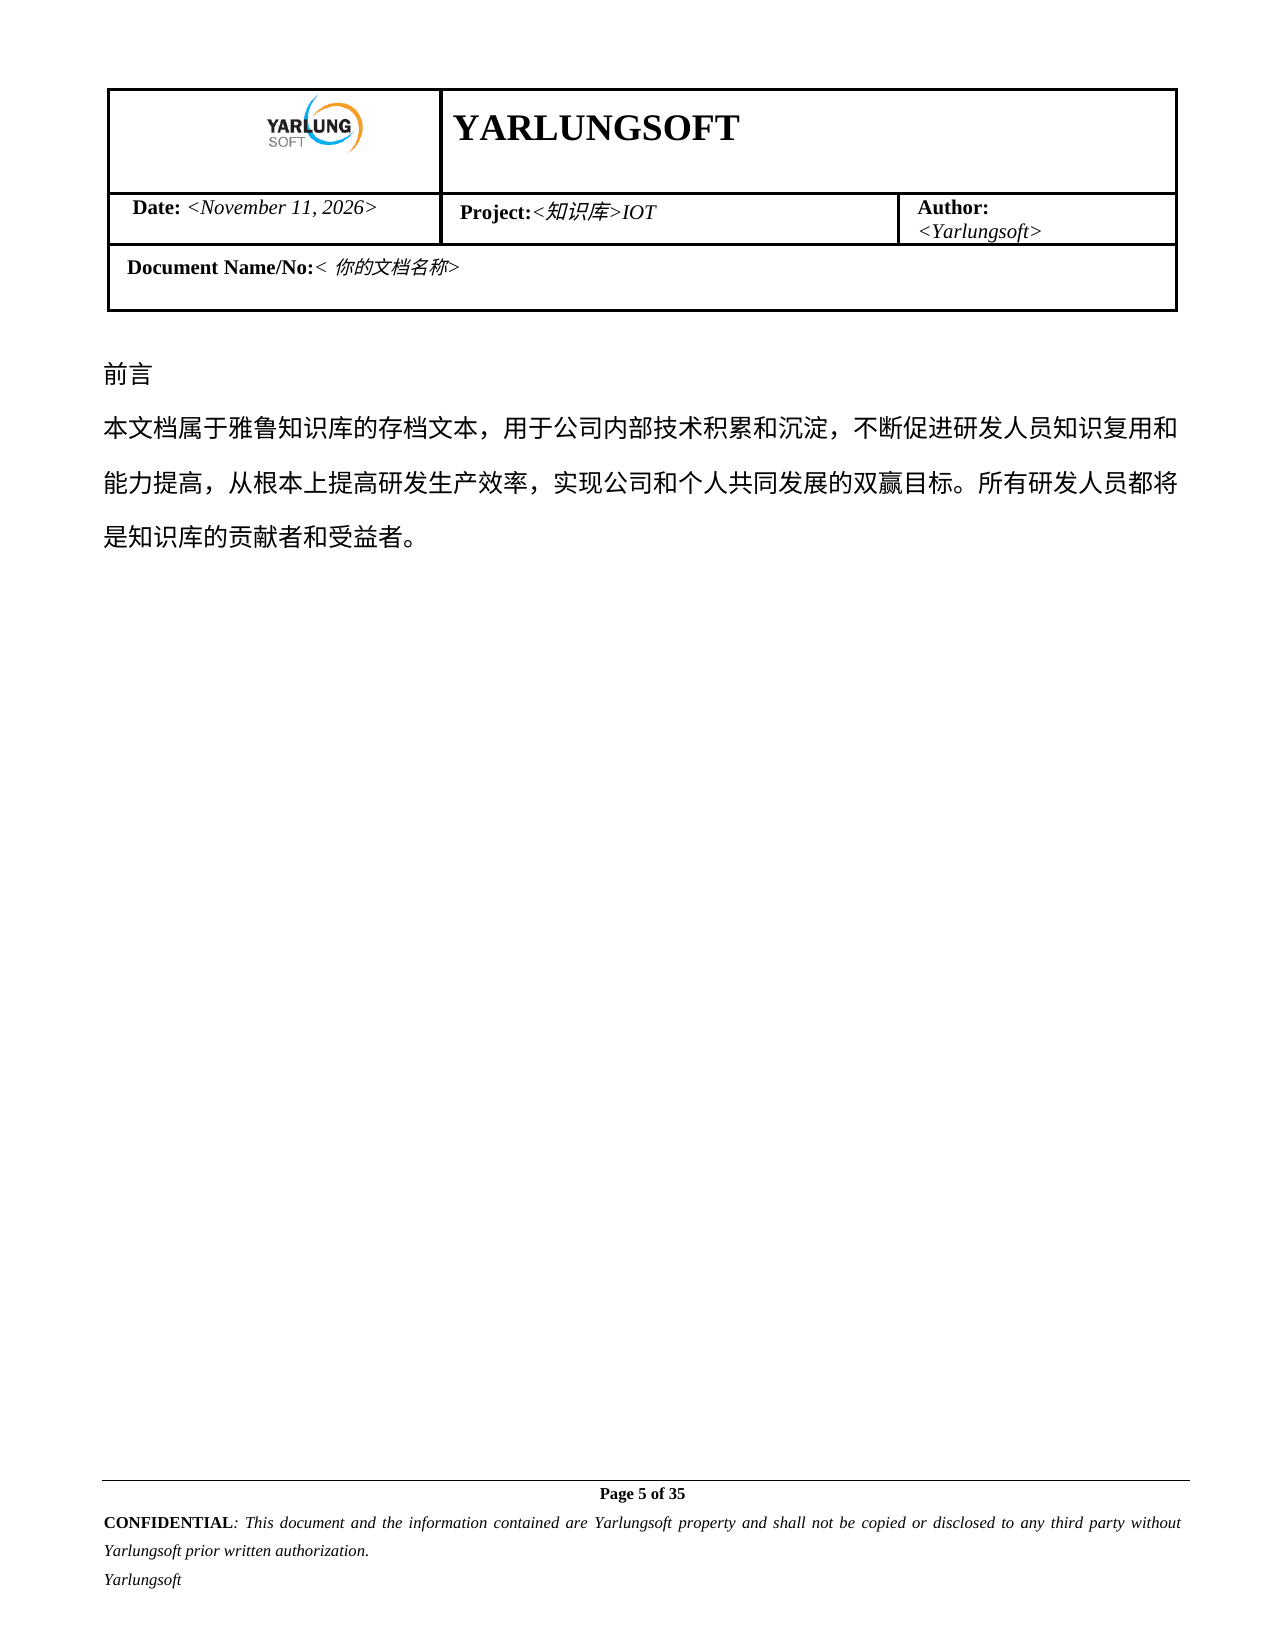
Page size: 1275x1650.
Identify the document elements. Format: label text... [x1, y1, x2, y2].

text 前言 [103, 354, 1181, 391]
text 本文档属于雅鲁知识库的存档文本，用于公司内部技术积累和沉淀，不断促进研发人员知识复用和能力提高，从根本上提高研发生产效率，实现公司和个人共同发展的双赢目标。所有研发人员都将是知识库的贡献者和受益者。 [103, 409, 1181, 554]
picture [250, 91, 374, 164]
